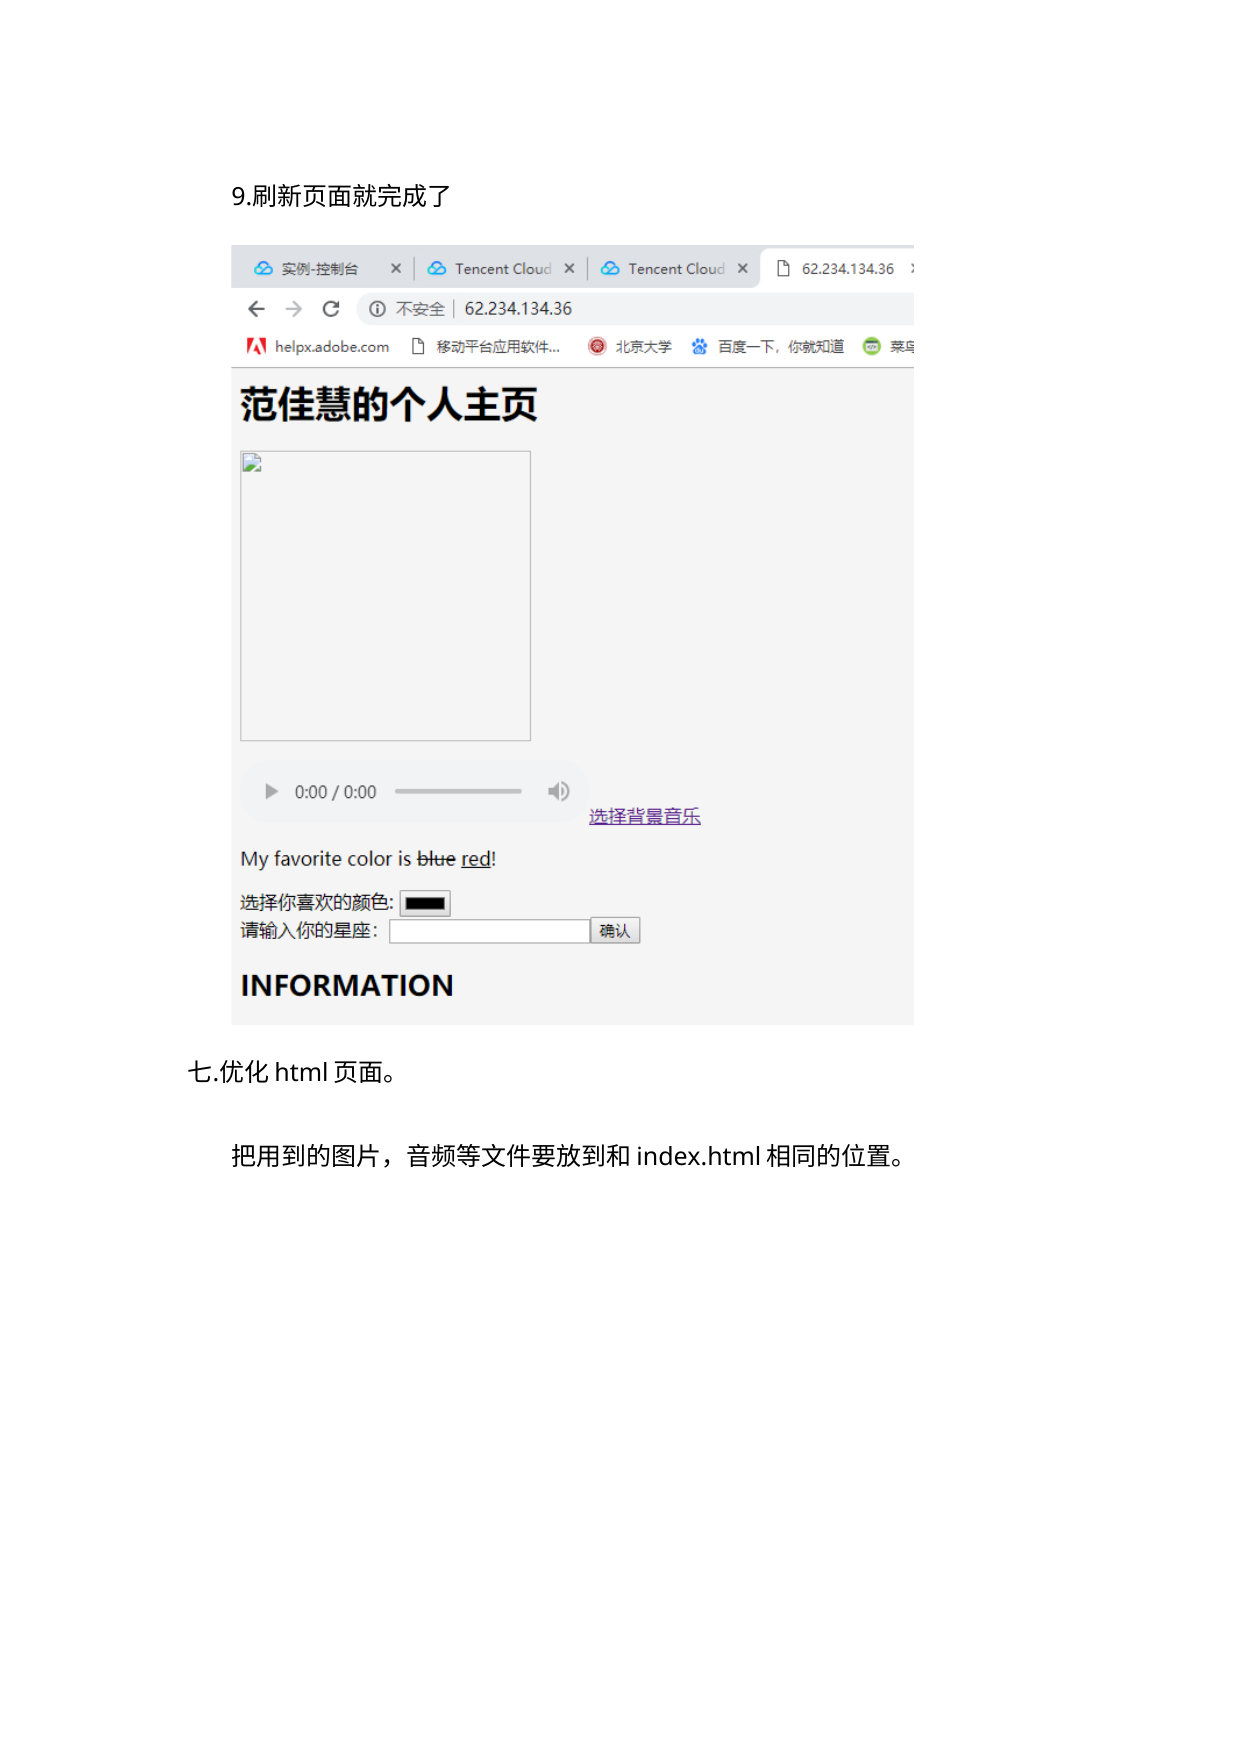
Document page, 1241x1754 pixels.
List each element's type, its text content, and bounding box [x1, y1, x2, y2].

text 9.刷新页面就完成了 [187, 162, 1053, 227]
picture [231, 245, 914, 1025]
text 把用到的图片，音频等文件要放到和index.html相同的位置。 [187, 1122, 1053, 1187]
text 七.优化html页面。 [187, 1038, 1053, 1103]
